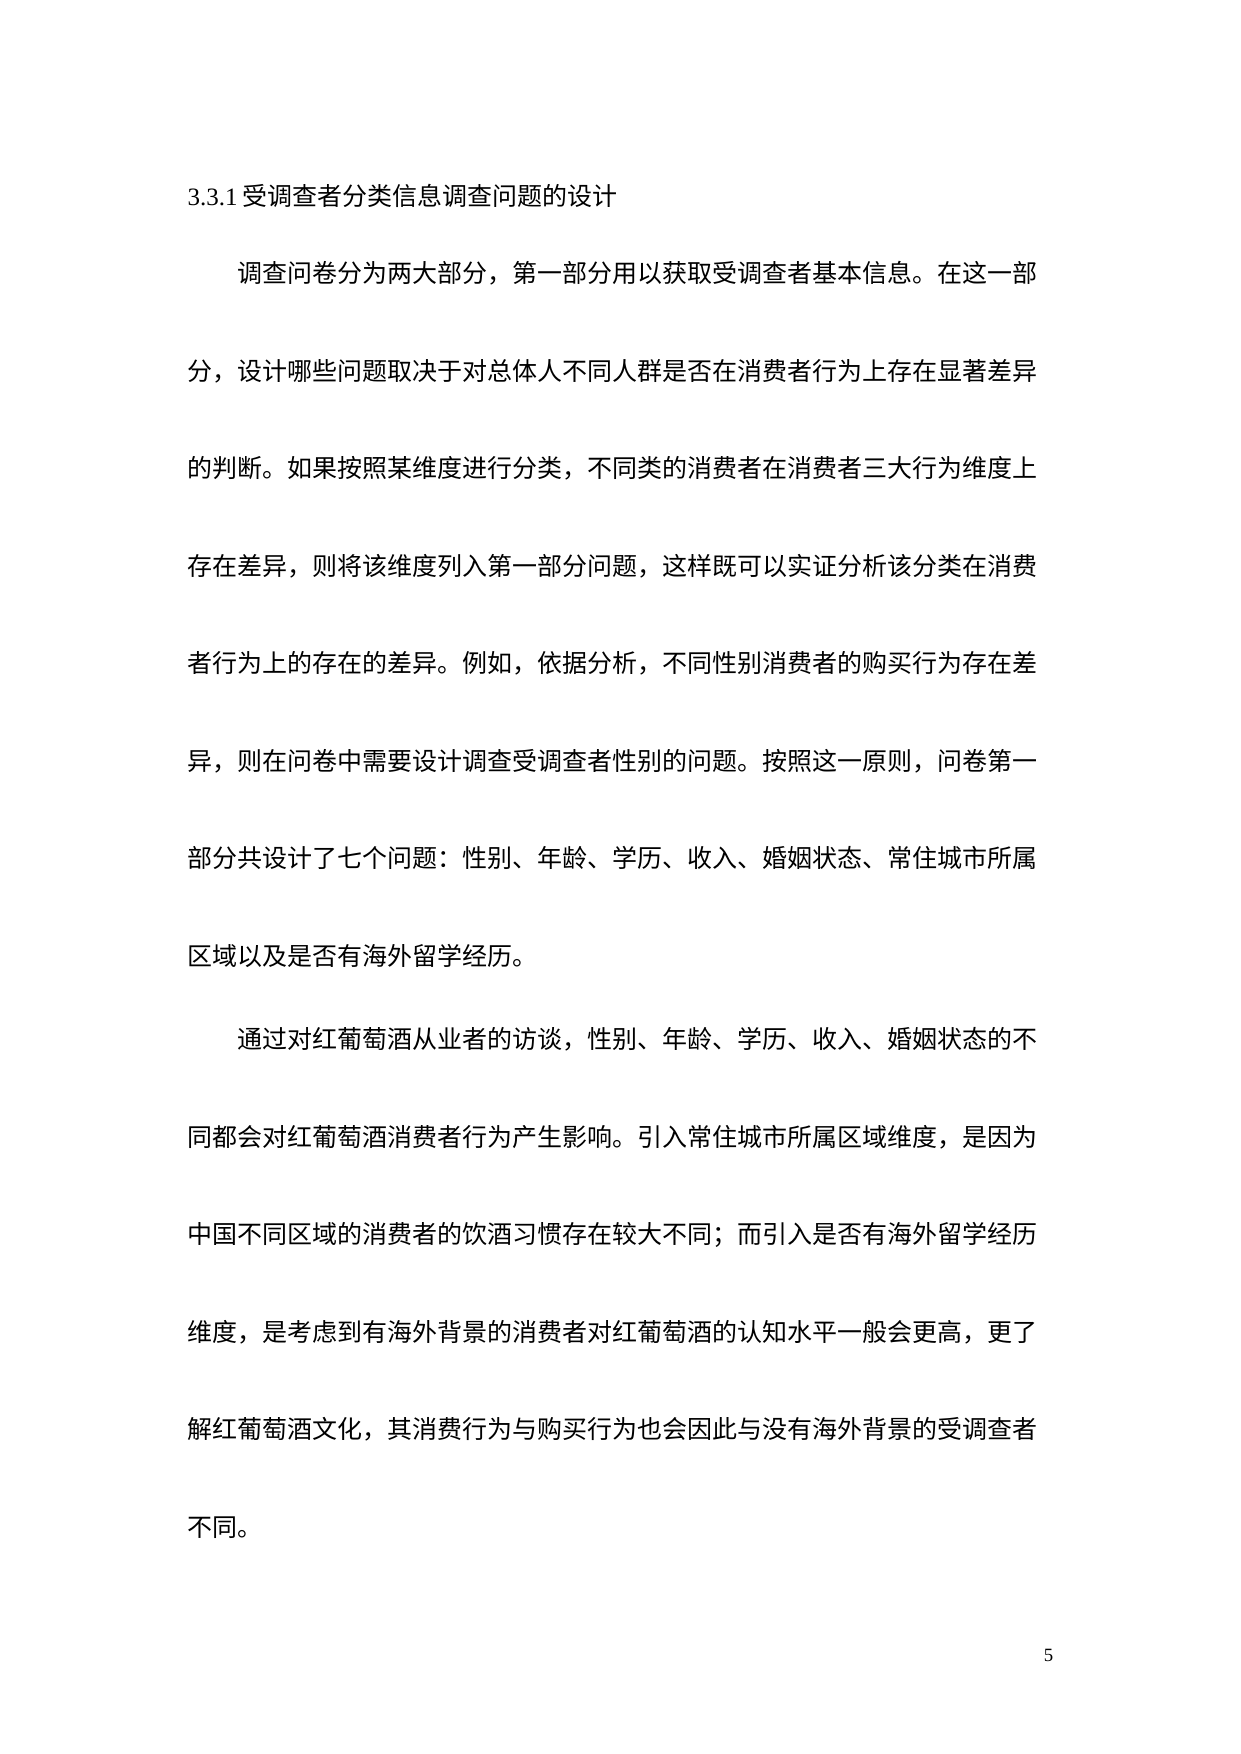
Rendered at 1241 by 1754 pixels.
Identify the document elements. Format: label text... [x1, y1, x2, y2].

text 通过对红葡萄酒从业者的访谈，性别、年龄、学历、收入、婚姻状态的不同都会对红葡萄酒消费者行为产生影响。引入常住城市所属区域维度，是因为中国不同区域的消费者的饮酒习惯存在较大不同；而引入是否有海外留学经历维度，是考虑到有海外背景的消费者对红葡萄酒的认知水平一般会更高，更了解红葡萄酒文化，其消费行为与购买行为也会因此与没有海外背景的受调查者不同。 [187, 1005, 1053, 1558]
subtitle 3.3.1受调查者分类信息调查问题的设计 [187, 162, 1053, 227]
text 调查问卷分为两大部分，第一部分用以获取受调查者基本信息。在这一部分，设计哪些问题取决于对总体人不同人群是否在消费者行为上存在显著差异的判断。如果按照某维度进行分类，不同类的消费者在消费者三大行为维度上存在差异，则将该维度列入第一部分问题，这样既可以实证分析该分类在消费者行为上的存在的差异。例如，依据分析，不同性别消费者的购买行为存在差异，则在问卷中需要设计调查受调查者性别的问题。按照这一原则，问卷第一部分共设计了七个问题：性别、年龄、学历、收入、婚姻状态、常住城市所属区域以及是否有海外留学经历。 [187, 239, 1053, 987]
